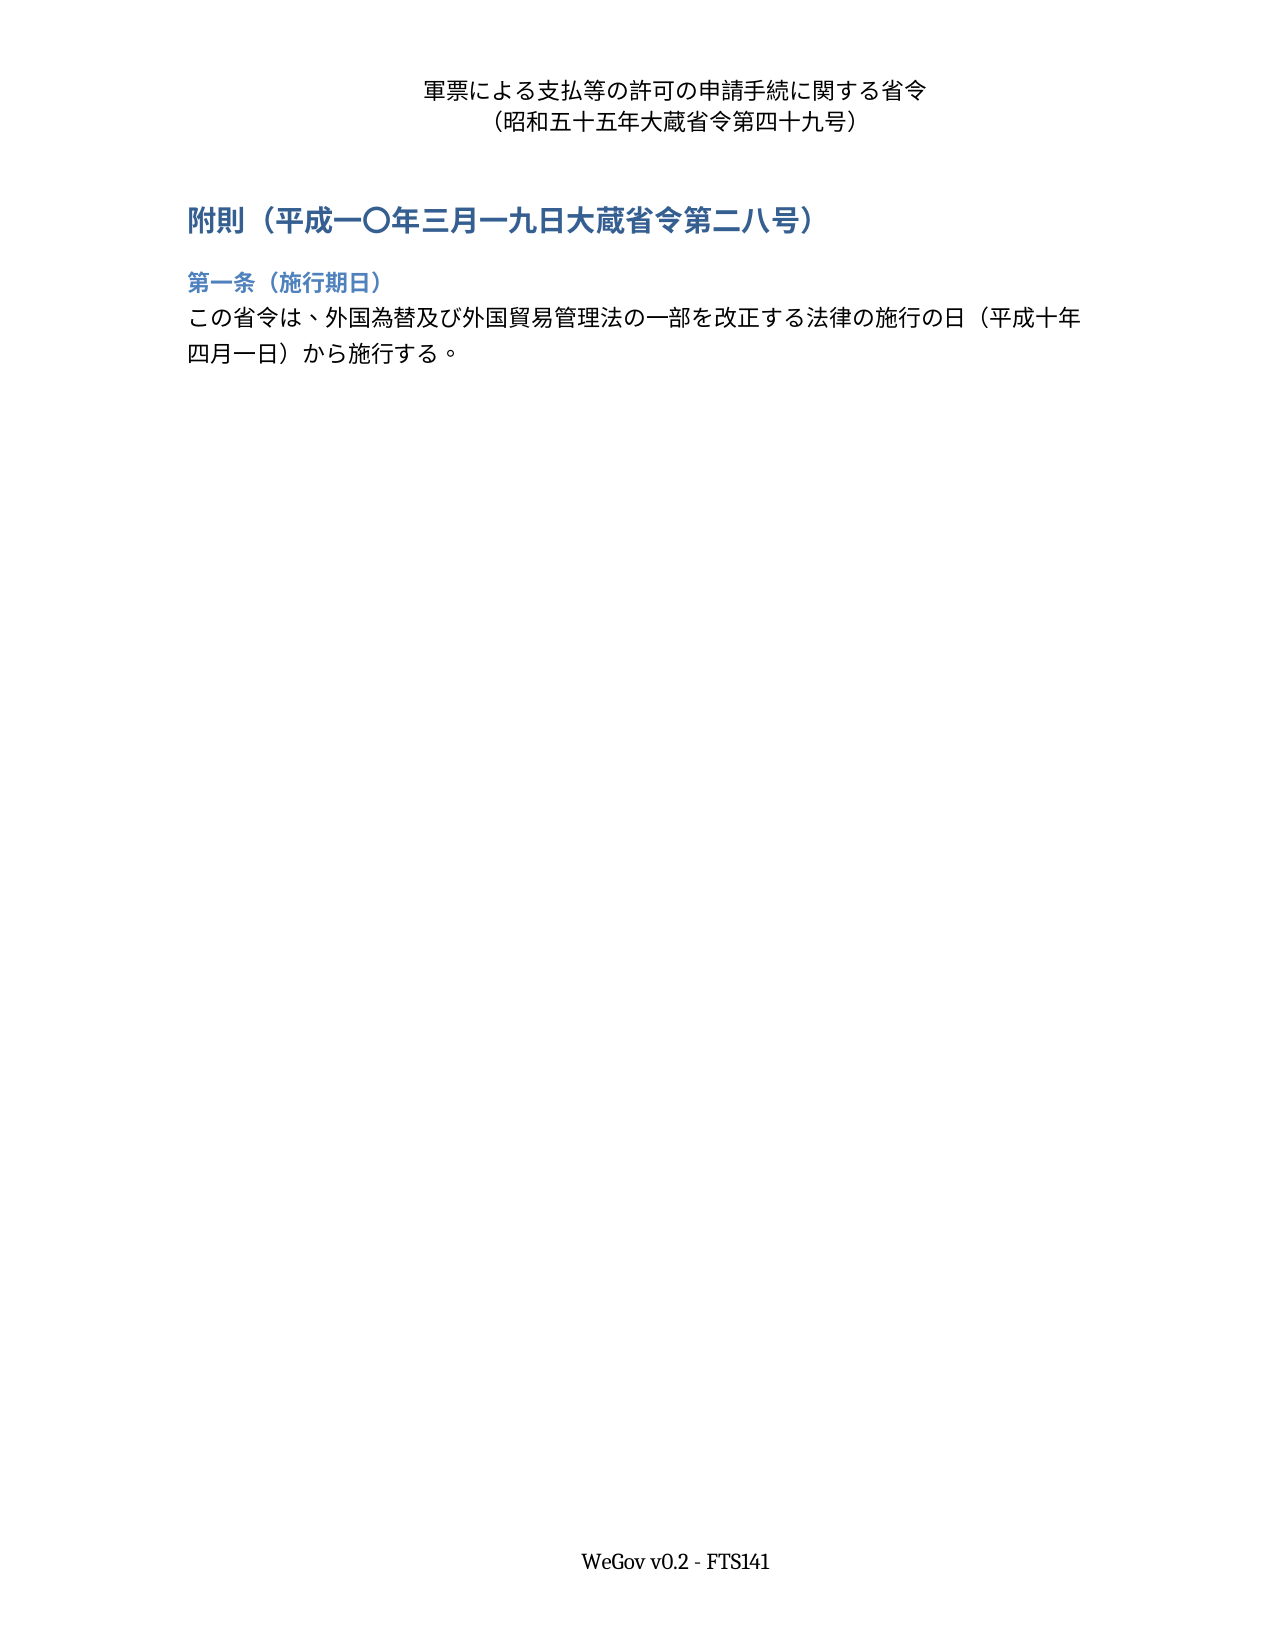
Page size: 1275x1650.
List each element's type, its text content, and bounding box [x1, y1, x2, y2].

subtitle 第一条（施行期日） [187, 266, 1087, 298]
subtitle 附則（平成一〇年三月一九日大蔵省令第二八号） [187, 200, 1087, 240]
text この省令は、外国為替及び外国貿易管理法の一部を改正する法律の施行の日（平成十年四月一日）から施行する。 [187, 302, 1087, 369]
